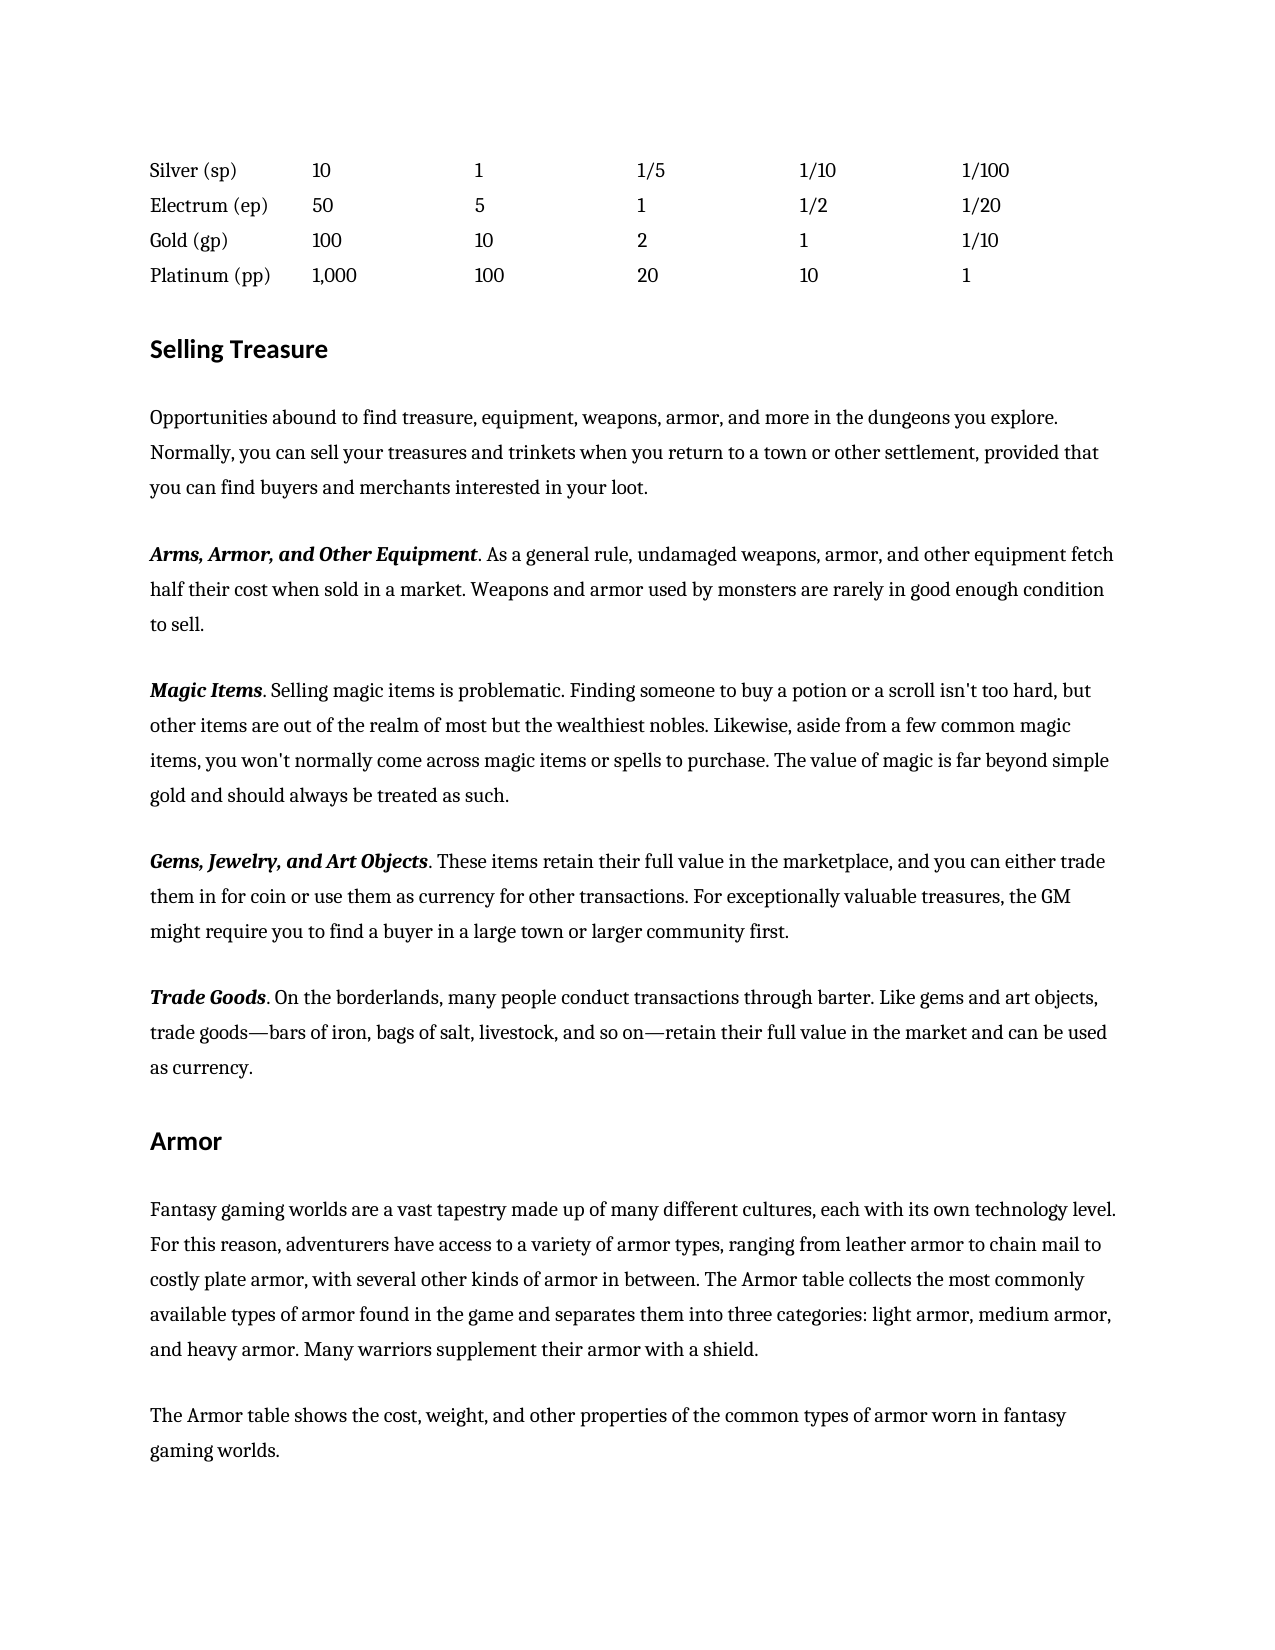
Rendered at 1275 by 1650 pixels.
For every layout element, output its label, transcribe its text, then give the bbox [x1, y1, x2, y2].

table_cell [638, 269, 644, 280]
text Magic Items. Selling magic items is problematic. Finding someone to buy a potion or a scroll isn't too hard, but other items are out of the realm of most but the wealthiest nobles. Likewise, aside from a few common magic items, you won't normally come across magic items or spells to purchase. The value of magic is far beyond simple gold and should always be treated as such. [150, 669, 1125, 809]
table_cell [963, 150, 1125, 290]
text Opportunities abound to find treasure, equipment, weapons, armor, and more in the dungeons you explore. Normally, you can sell your treasures and trinkets when you return to a town or other settlement, provided that you can find buyers and merchants interested in your loot. [150, 397, 1125, 502]
text Arms, Armor, and Other Equipment. As a general rule, undamaged weapons, armor, and other equipment fetch half their cost when sold in a market. Weapons and armor used by monsters are rarely in good enough condition to sell. [150, 533, 1125, 638]
subtitle Armor [150, 1122, 1125, 1157]
subtitle Selling Treasure [150, 331, 1125, 366]
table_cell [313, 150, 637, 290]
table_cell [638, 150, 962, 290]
text Fantasy gaming worlds are a vast tapestry made up of many different cultures, each with its own technology level. For this reason, adventurers have access to a variety of armor types, ranging from leather armor to chain mail to costly plate armor, with several other kinds of armor in between. The Armor table collects the most commonly available types of armor found in the game and separates them into three categories: light armor, medium armor, and heavy armor. Many warriors supplement their armor with a shield. [150, 1189, 1125, 1364]
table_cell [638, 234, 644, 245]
text Trade Goods. On the borderlands, many people conduct transactions through barter. Like gems and art objects, trade goods—bars of iron, bags of salt, livestock, and so on—retain their full value in the market and can be used as currency. [150, 977, 1125, 1082]
text Gems, Jewelry, and Art Objects. These items retain their full value in the marketplace, and you can either trade them in for coin or use them as currency for other transactions. For exceptionally valuable treasures, the GM might require you to find a buyer in a large town or larger community first. [150, 841, 1125, 946]
text The Armor table shows the cost, weight, and other properties of the common types of armor worn in fantasy gaming worlds. [150, 1395, 1125, 1465]
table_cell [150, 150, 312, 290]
